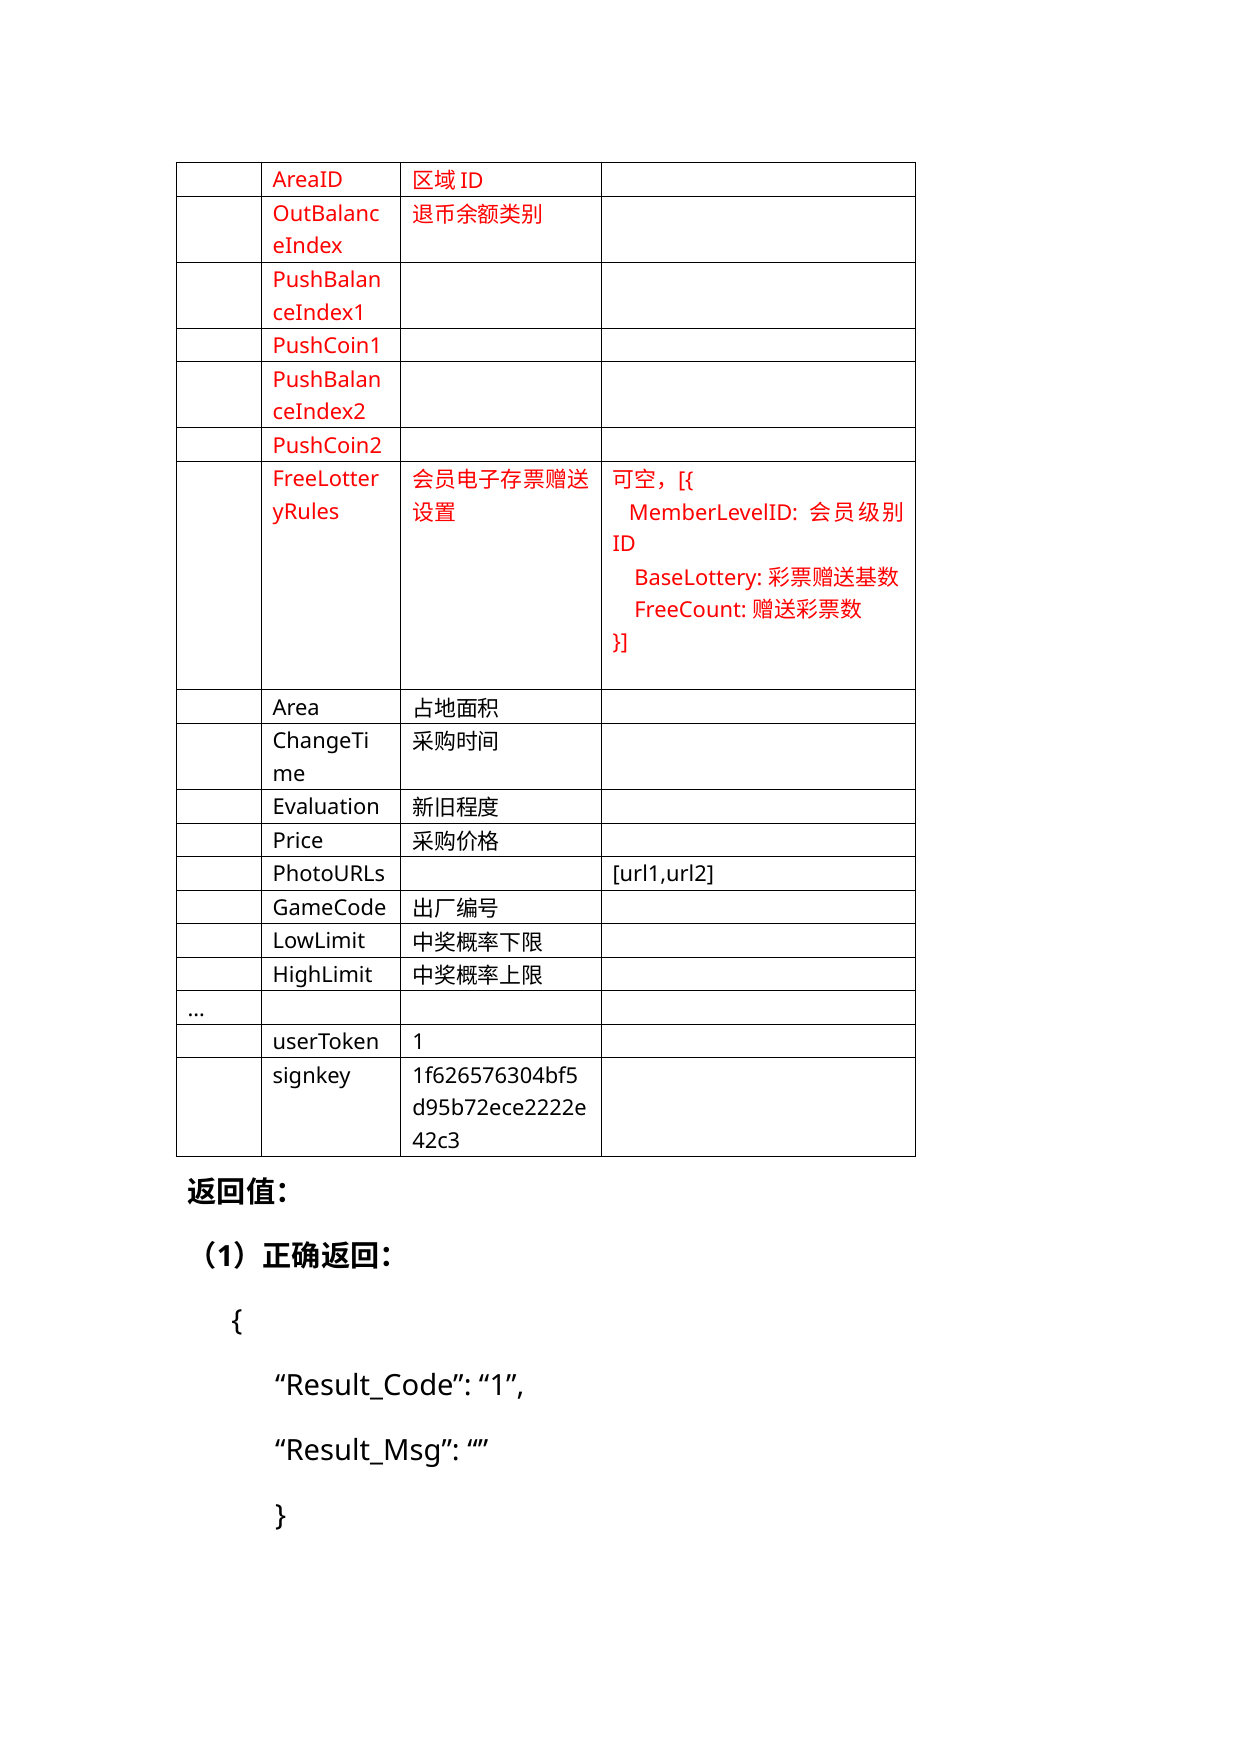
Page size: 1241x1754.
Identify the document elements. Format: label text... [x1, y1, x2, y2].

text } [231, 1482, 1053, 1547]
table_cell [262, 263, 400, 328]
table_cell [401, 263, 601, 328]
text （1）正确返回： [187, 1222, 1053, 1287]
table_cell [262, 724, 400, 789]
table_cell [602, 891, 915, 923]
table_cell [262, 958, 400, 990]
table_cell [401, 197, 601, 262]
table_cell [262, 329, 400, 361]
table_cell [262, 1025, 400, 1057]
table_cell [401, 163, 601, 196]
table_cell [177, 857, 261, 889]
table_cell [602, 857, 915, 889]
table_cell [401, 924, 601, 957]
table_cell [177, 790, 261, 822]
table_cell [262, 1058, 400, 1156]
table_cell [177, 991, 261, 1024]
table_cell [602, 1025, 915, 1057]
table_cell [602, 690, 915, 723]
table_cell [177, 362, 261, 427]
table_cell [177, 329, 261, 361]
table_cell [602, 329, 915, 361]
text { [231, 1287, 1053, 1352]
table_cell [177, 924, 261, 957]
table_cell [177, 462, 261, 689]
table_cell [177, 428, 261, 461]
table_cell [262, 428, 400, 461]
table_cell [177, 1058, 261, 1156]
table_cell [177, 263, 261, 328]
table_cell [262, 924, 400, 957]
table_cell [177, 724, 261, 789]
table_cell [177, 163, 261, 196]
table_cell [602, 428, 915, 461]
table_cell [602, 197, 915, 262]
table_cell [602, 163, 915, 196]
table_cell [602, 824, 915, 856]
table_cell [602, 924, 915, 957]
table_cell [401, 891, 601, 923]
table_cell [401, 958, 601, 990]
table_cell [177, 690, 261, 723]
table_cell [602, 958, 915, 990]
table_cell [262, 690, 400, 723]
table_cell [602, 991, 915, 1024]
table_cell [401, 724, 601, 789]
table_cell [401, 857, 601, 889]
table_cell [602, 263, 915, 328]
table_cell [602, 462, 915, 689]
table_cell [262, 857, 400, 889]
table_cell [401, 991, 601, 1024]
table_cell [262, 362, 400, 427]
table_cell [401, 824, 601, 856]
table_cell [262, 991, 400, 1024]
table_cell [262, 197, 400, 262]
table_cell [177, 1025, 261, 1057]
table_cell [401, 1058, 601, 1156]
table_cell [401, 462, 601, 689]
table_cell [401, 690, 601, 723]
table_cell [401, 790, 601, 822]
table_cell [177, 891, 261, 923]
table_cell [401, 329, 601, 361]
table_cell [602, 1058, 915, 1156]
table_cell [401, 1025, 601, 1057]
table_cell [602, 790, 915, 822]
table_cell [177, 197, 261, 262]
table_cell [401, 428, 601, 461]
text “Result_Msg”: “” [231, 1417, 1053, 1482]
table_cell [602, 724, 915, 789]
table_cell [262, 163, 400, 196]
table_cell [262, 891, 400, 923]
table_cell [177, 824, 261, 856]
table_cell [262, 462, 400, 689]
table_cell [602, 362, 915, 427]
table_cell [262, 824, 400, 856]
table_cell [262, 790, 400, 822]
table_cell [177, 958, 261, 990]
text “Result_Code”: “1”, [231, 1352, 1053, 1417]
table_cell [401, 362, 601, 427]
text 返回值： [187, 1157, 1053, 1222]
